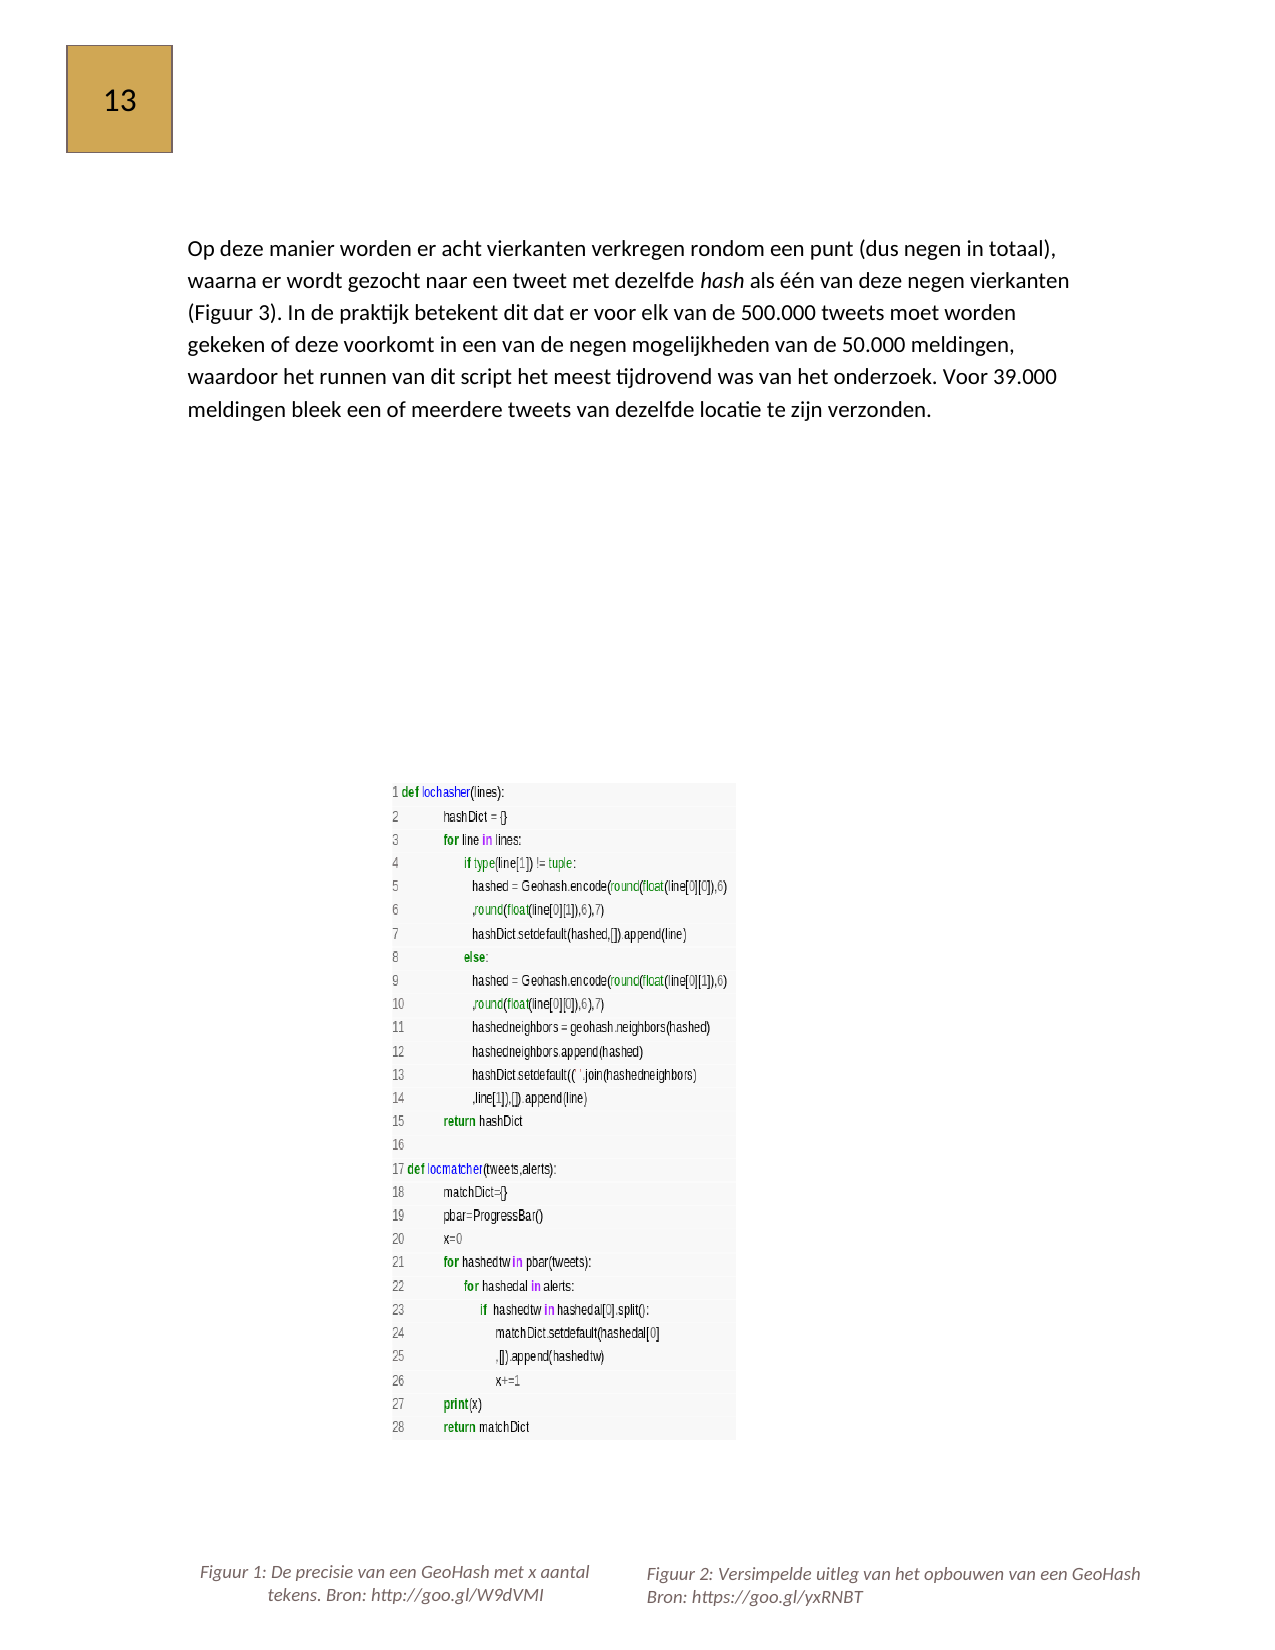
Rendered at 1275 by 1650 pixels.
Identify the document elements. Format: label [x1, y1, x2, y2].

text [187, 234, 1087, 423]
